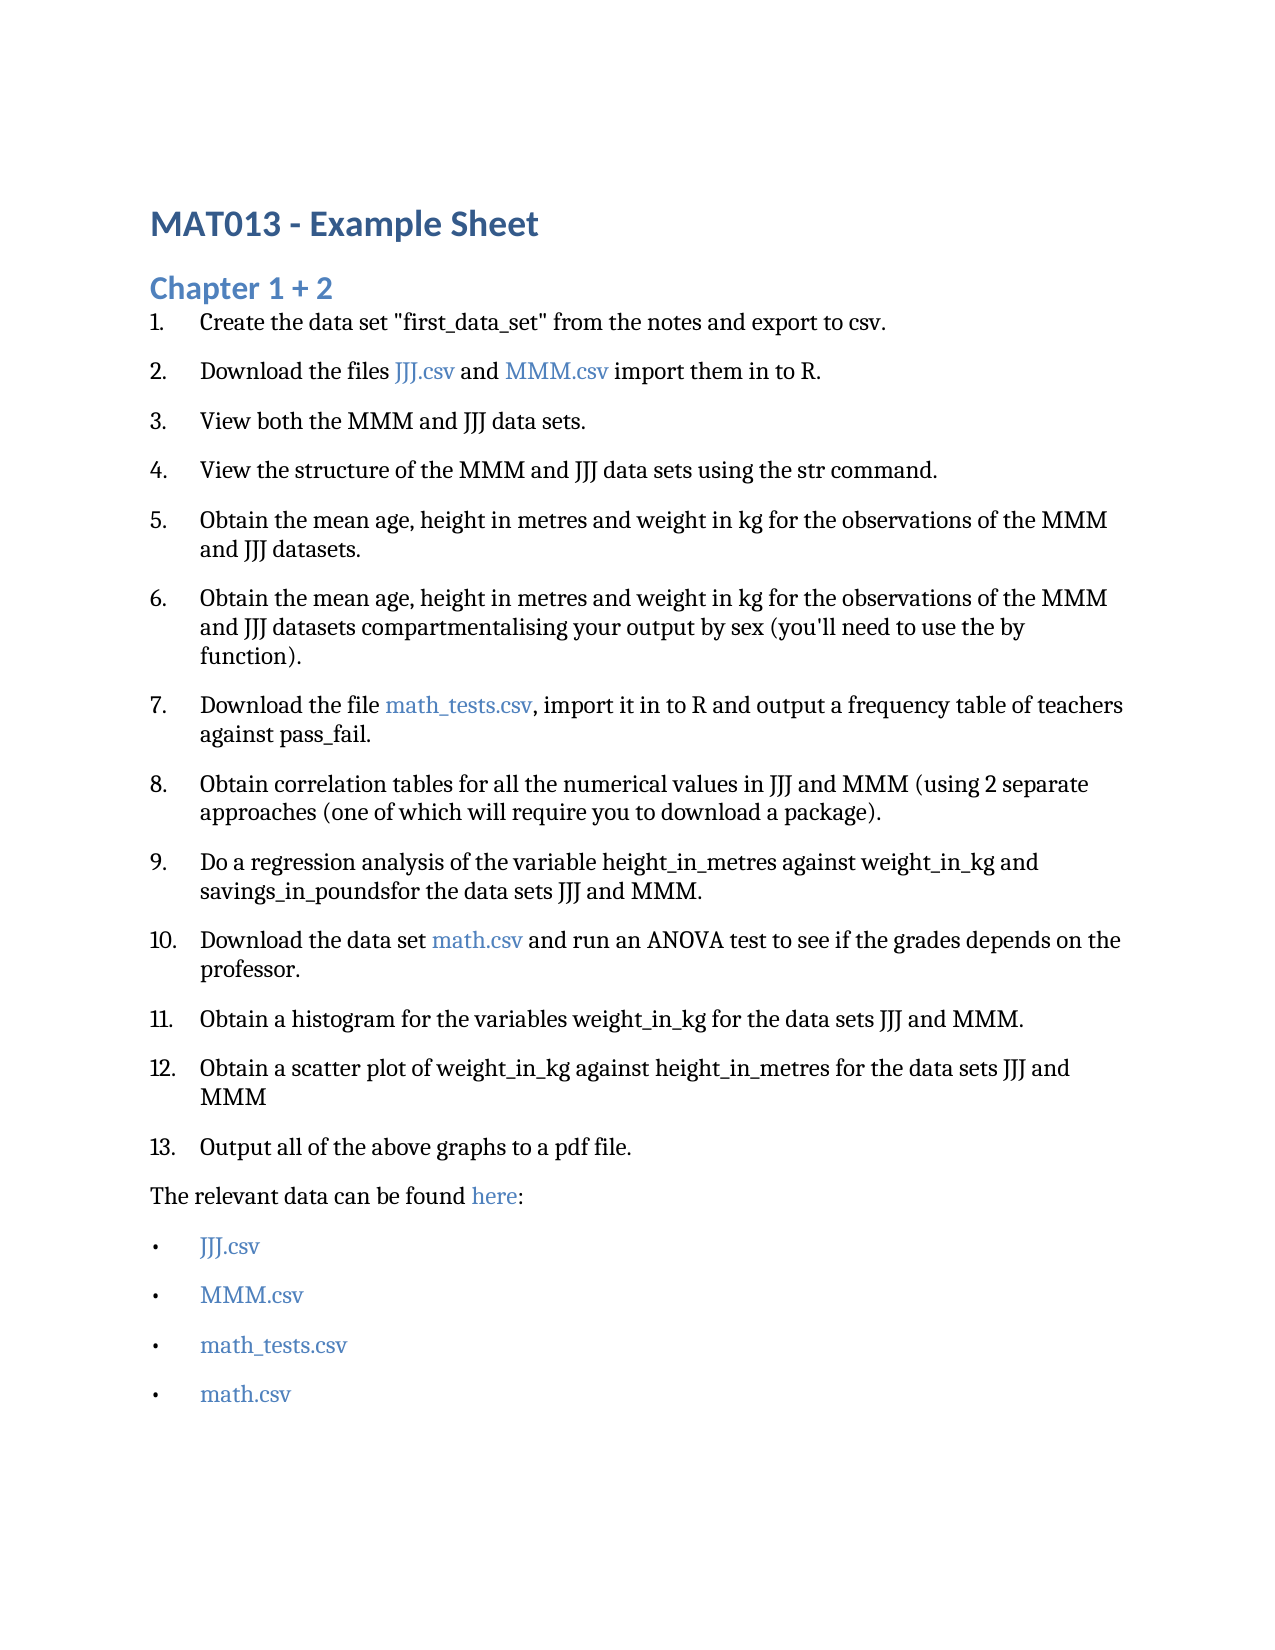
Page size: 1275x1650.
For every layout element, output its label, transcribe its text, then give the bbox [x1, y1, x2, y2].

list Download the data set math.csv and run an ANOVA test to see if the grades depends on the professor. [150, 926, 1125, 984]
list Download the file math_tests.csv, import it in to R and output a frequency table of teachers against pass_fail. [150, 691, 1125, 749]
list Obtain a scatter plot of weight_in_kg against height_in_metres for the data sets JJJ and MMM [150, 1054, 1125, 1112]
text The relevant data can be found here: [150, 1182, 1125, 1211]
subtitle Chapter 1 + 2 [150, 267, 1125, 307]
list Obtain the mean age, height in metres and weight in kg for the observations of the MMM and JJJ datasets. [150, 506, 1125, 563]
list JJJ.csv [150, 1232, 1125, 1260]
subtitle MAT013 - Example Sheet [150, 200, 1125, 246]
list Create the data set "first_data_set" from the notes and export to csv. [150, 307, 1125, 336]
list math.csv [150, 1380, 1125, 1409]
list Download the files JJJ.csv and MMM.csv import them in to R. [150, 357, 1125, 386]
list Obtain a histogram for the variables weight_in_kg for the data sets JJJ and MMM. [150, 1004, 1125, 1033]
list MMM.csv [150, 1281, 1125, 1310]
list math_tests.csv [150, 1331, 1125, 1359]
list Do a regression analysis of the variable height_in_metres against weight_in_kg and savings_in_poundsfor the data sets JJJ and MMM. [150, 848, 1125, 905]
list Output all of the above graphs to a pdf file. [150, 1132, 1125, 1161]
list View both the MMM and JJJ data sets. [150, 407, 1125, 435]
list Obtain the mean age, height in metres and weight in kg for the observations of the MMM and JJJ datasets compartmentalising your output by sex (you'll need to use the by function). [150, 584, 1125, 670]
list View the structure of the MMM and JJJ data sets using the str command. [150, 456, 1125, 485]
list Obtain correlation tables for all the numerical values in JJJ and MMM (using 2 separate approaches (one of which will require you to download a package). [150, 769, 1125, 827]
